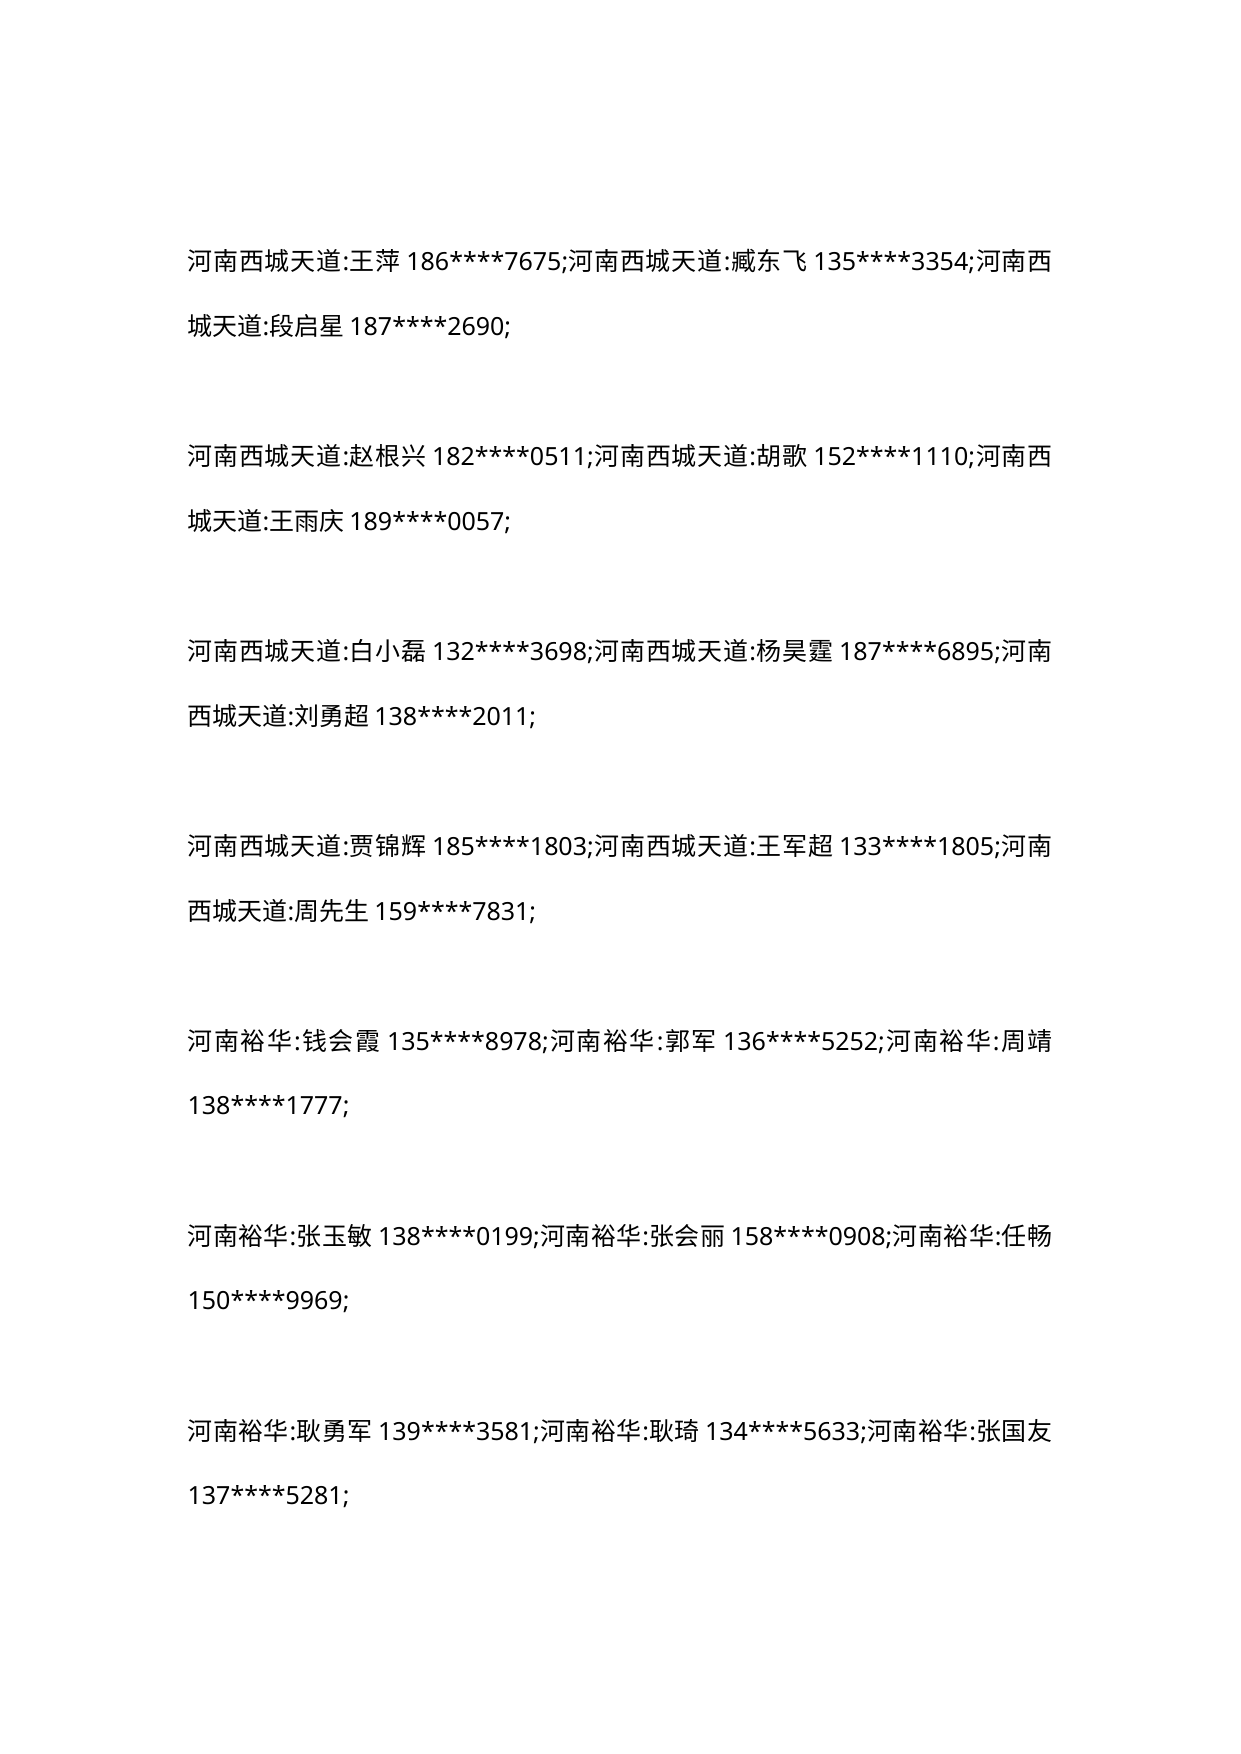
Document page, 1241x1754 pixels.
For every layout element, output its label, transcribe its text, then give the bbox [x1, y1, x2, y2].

text 河南西城天道:王萍186****7675;河南西城天道:臧东飞135****3354;河南西城天道:段启星187****2690; [187, 227, 1053, 357]
text 河南裕华:张玉敏138****0199;河南裕华:张会丽158****0908;河南裕华:任畅150****9969; [187, 1202, 1053, 1332]
text 河南裕华:钱会霞135****8978;河南裕华:郭军136****5252;河南裕华:周靖138****1777; [187, 1007, 1053, 1137]
text 河南西城天道:贾锦辉185****1803;河南西城天道:王军超133****1805;河南西城天道:周先生159****7831; [187, 812, 1053, 942]
text 河南裕华:耿勇军139****3581;河南裕华:耿琦134****5633;河南裕华:张国友137****5281; [187, 1397, 1053, 1527]
text 河南西城天道:白小磊132****3698;河南西城天道:杨昊霆187****6895;河南西城天道:刘勇超138****2011; [187, 617, 1053, 747]
text 河南西城天道:赵根兴182****0511;河南西城天道:胡歌152****1110;河南西城天道:王雨庆189****0057; [187, 422, 1053, 552]
